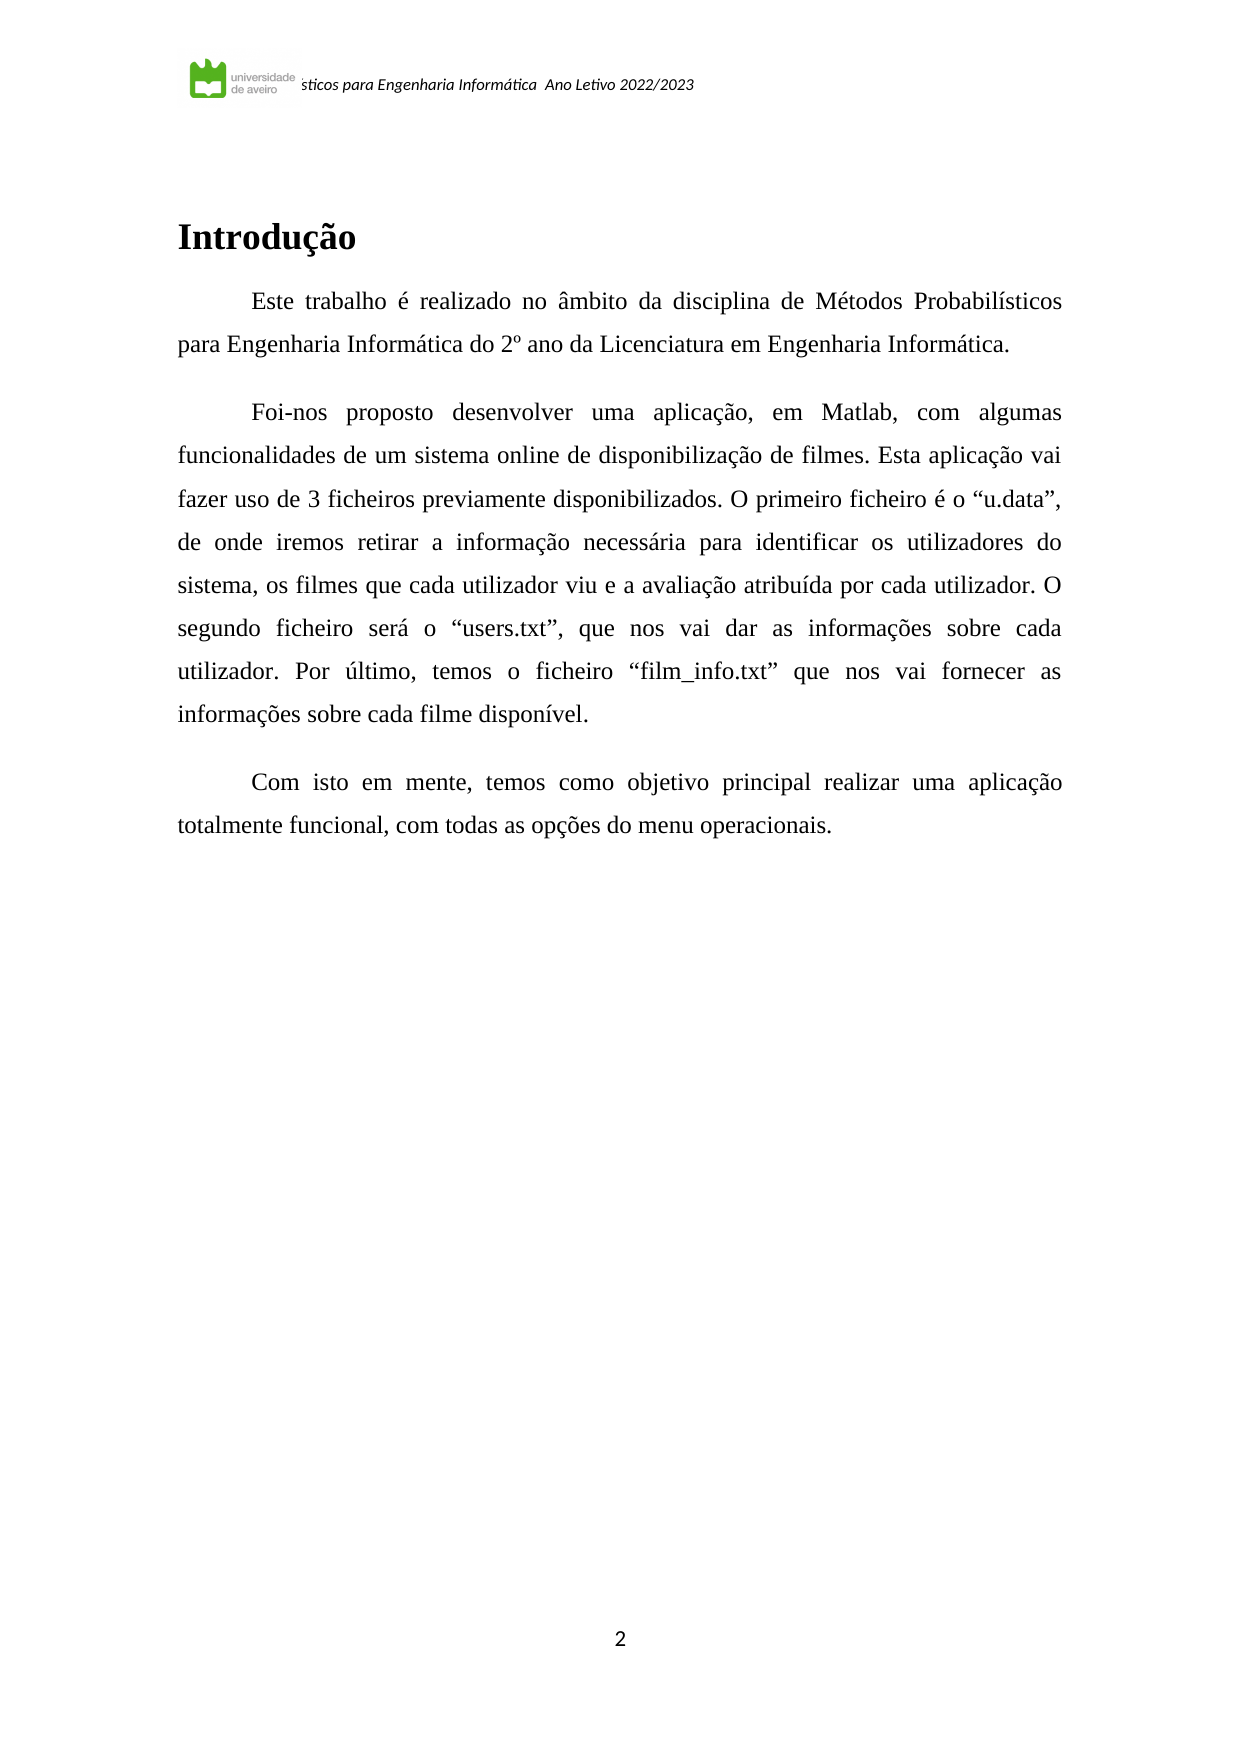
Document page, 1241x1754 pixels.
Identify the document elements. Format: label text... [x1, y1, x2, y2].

text Este trabalho é realizado no âmbito da disciplina de Métodos Probabilísticos para Engenharia Informática do 2º ano da Licenciatura em Engenharia Informática. [177, 286, 1063, 358]
subtitle Introdução [177, 214, 1063, 258]
picture [177, 48, 302, 108]
text Foi-nos proposto desenvolver uma aplicação, em Matlab, com algumas funcionalidades de um sistema online de disponibilização de filmes. Esta aplicação vai fazer uso de 3 ficheiros previamente disponibilizados. O primeiro ficheiro é o “u.data”, de onde iremos retirar a informação necessária para identificar os utilizadores do sistema, os filmes que cada utilizador viu e a avaliação atribuída por cada utilizador. O segundo ficheiro será o “users.txt”, que nos vai dar as informações sobre cada utilizador. Por último, temos o ficheiro “film_info.txt” que nos vai fornecer as informações sobre cada filme disponível. [177, 397, 1063, 728]
text Com isto em mente, temos como objetivo principal realizar uma aplicação totalmente funcional, com todas as opções do menu operacionais. [177, 767, 1063, 839]
